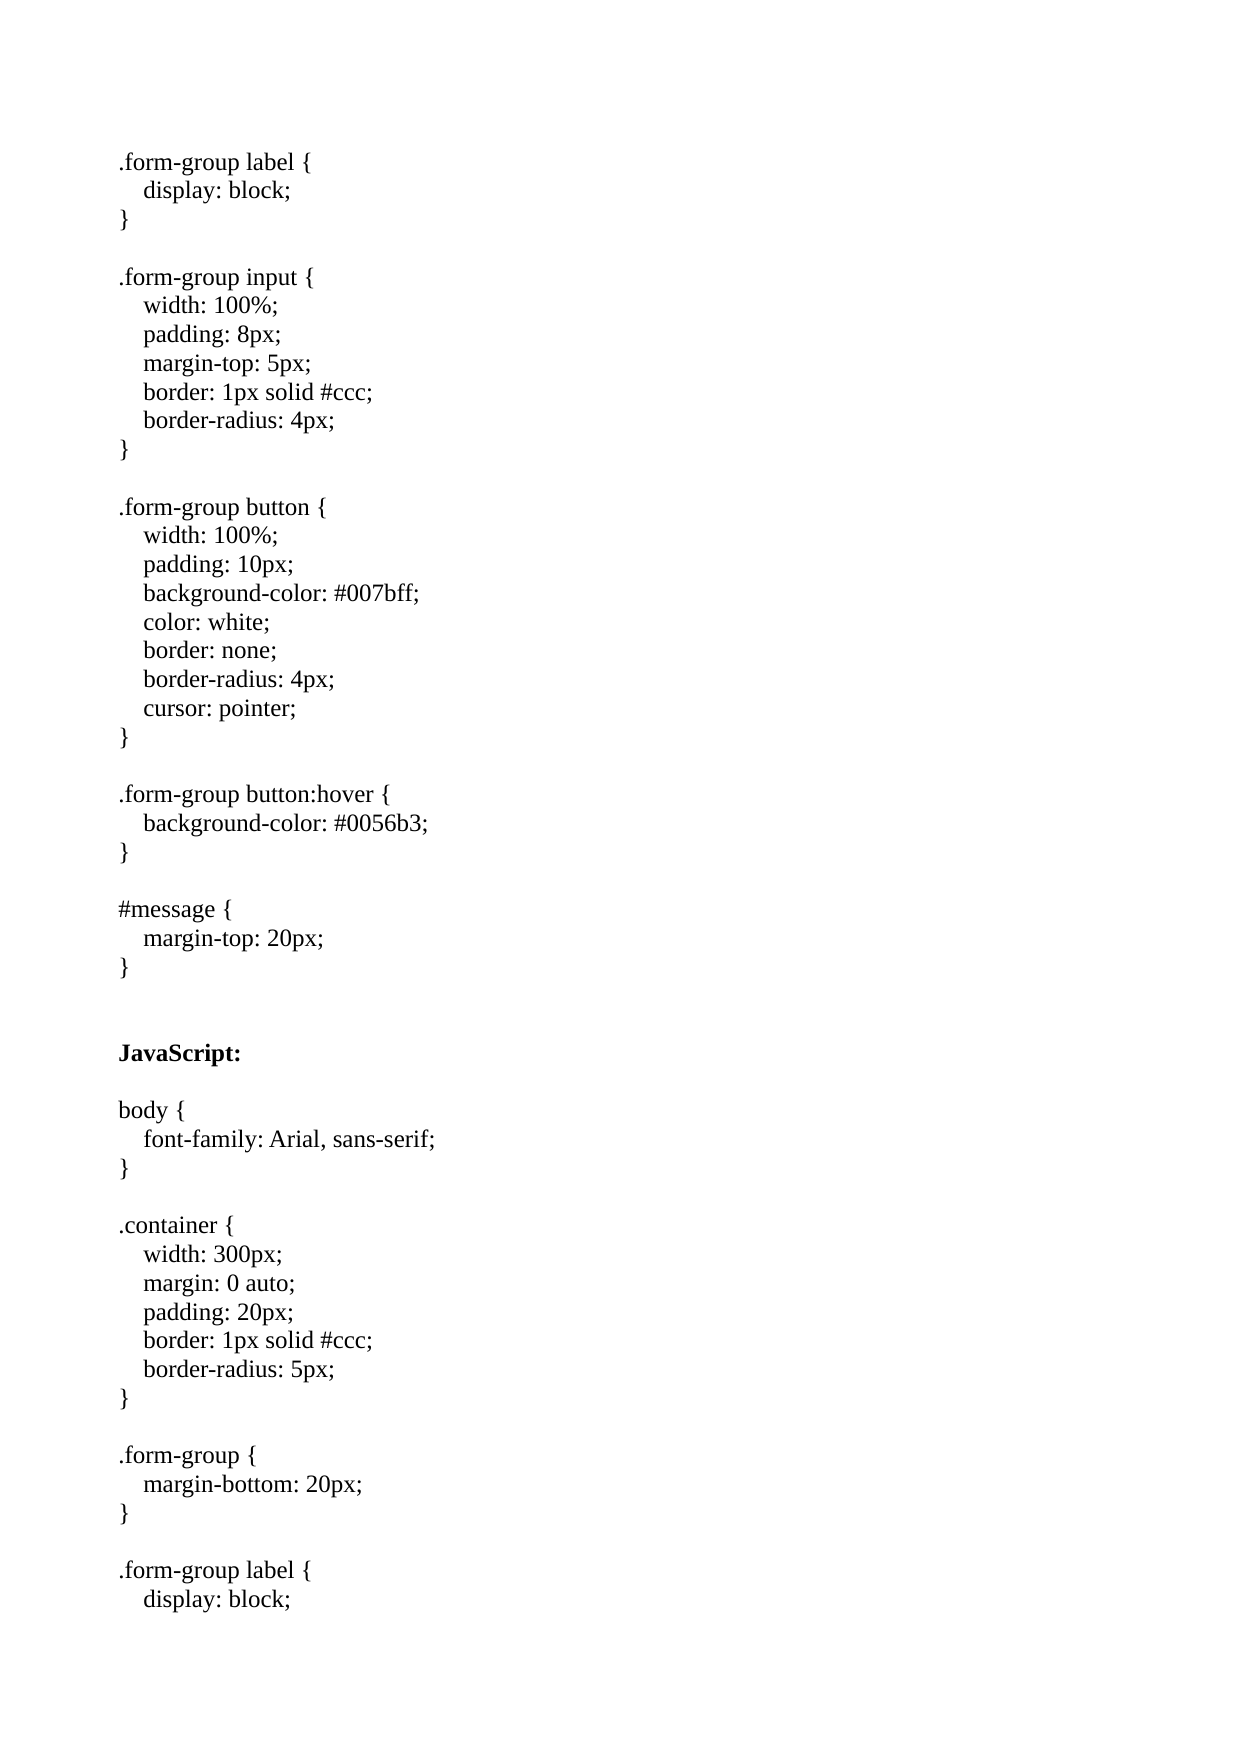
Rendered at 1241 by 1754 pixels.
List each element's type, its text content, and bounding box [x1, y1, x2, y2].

text .form-group button { [118, 492, 1122, 521]
text } [118, 837, 1122, 866]
text width: 100%; [118, 521, 1122, 549]
text border-radius: 4px; [118, 664, 1122, 693]
text .form-group input { [118, 262, 1122, 291]
text cursor: pointer; [118, 693, 1122, 722]
text } [118, 722, 1122, 751]
text .form-group button:hover { [118, 779, 1122, 808]
text } [118, 434, 1122, 463]
text JavaScript: [118, 1038, 1122, 1067]
text } [118, 952, 1122, 981]
text padding: 8px; [118, 319, 1122, 348]
text width: 300px; [118, 1239, 1122, 1268]
text } [118, 204, 1122, 233]
text display: block; [118, 176, 1122, 204]
text } [118, 1498, 1122, 1527]
text .container { [118, 1211, 1122, 1239]
text border-radius: 5px; [118, 1354, 1122, 1383]
text border: 1px solid #ccc; [118, 1326, 1122, 1354]
text padding: 10px; [118, 549, 1122, 578]
text width: 100%; [118, 291, 1122, 319]
text margin-top: 20px; [118, 923, 1122, 952]
text margin-top: 5px; [118, 348, 1122, 377]
text display: block; [118, 1584, 1122, 1613]
text border: none; [118, 636, 1122, 664]
text .form-group label { [118, 147, 1122, 176]
text border: 1px solid #ccc; [118, 377, 1122, 406]
text color: white; [118, 607, 1122, 636]
text } [118, 1153, 1122, 1182]
text margin-bottom: 20px; [118, 1469, 1122, 1498]
text } [118, 1383, 1122, 1412]
text .form-group { [118, 1441, 1122, 1469]
text .form-group label { [118, 1556, 1122, 1584]
text background-color: #007bff; [118, 578, 1122, 607]
text background-color: #0056b3; [118, 808, 1122, 837]
text body { [118, 1096, 1122, 1124]
text #message { [118, 894, 1122, 923]
text padding: 20px; [118, 1297, 1122, 1326]
text font-family: Arial, sans-serif; [118, 1124, 1122, 1153]
text margin: 0 auto; [118, 1268, 1122, 1297]
text border-radius: 4px; [118, 406, 1122, 434]
